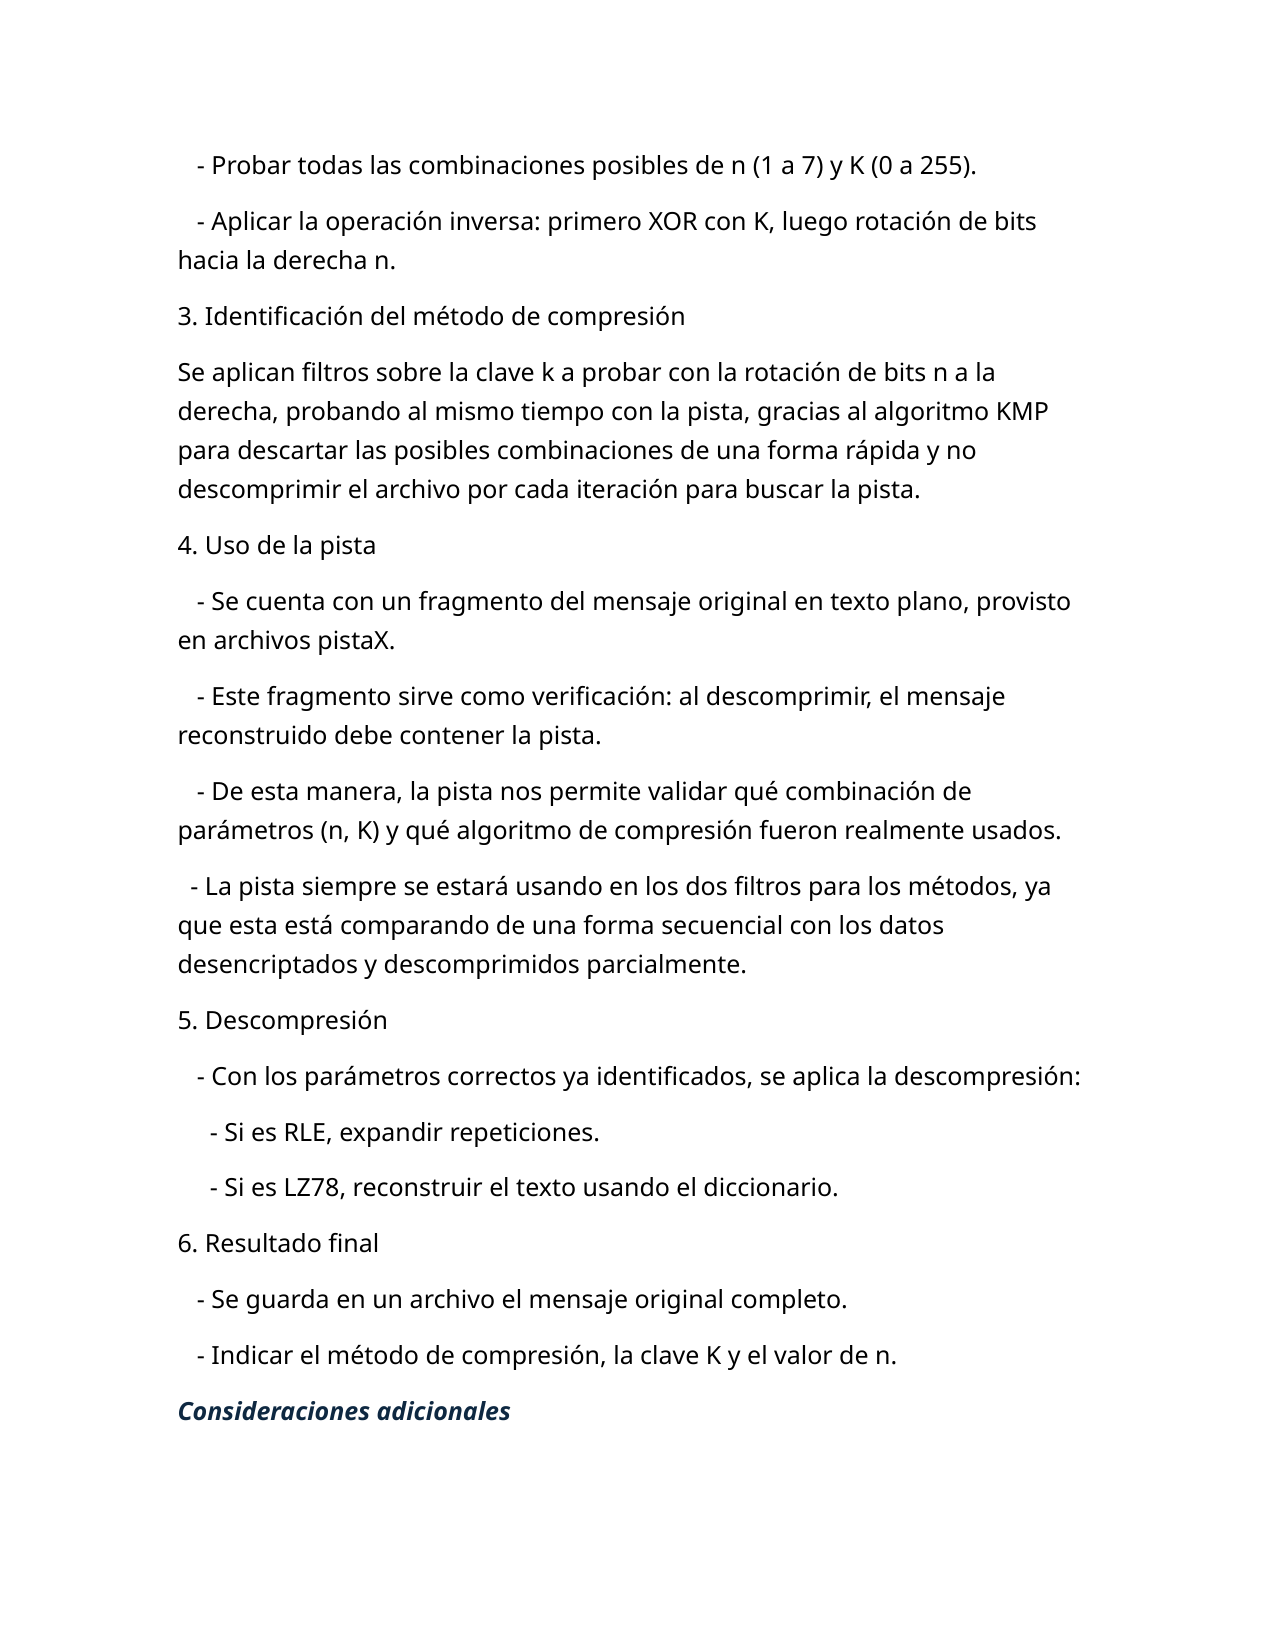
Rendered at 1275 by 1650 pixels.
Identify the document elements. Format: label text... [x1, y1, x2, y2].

text - Con los parámetros correctos ya identificados, se aplica la descompresión: [177, 1058, 1098, 1092]
text - Se cuenta con un fragmento del mensaje original en texto plano, provisto en archivos pistaX. [177, 583, 1098, 657]
text Consideraciones adicionales [177, 1393, 1098, 1427]
text 5. Descompresión [177, 1003, 1098, 1037]
text - Este fragmento sirve como verificación: al descomprimir, el mensaje reconstruido debe contener la pista. [177, 678, 1098, 752]
text Se aplican filtros sobre la clave k a probar con la rotación de bits n a la derecha, probando al mismo tiempo con la pista, gracias al algoritmo KMP para descartar las posibles combinaciones de una forma rápida y no descomprimir el archivo por cada iteración para buscar la pista. [177, 354, 1098, 506]
text 3. Identificación del método de compresión [177, 298, 1098, 332]
text - De esta manera, la pista nos permite validar qué combinación de parámetros (n, K) y qué algoritmo de compresión fueron realmente usados. [177, 773, 1098, 847]
text - Si es RLE, expandir repeticiones. [177, 1114, 1098, 1148]
text - Se guarda en un archivo el mensaje original completo. [177, 1282, 1098, 1316]
text - Probar todas las combinaciones posibles de n (1 a 7) y K (0 a 255). [177, 148, 1098, 182]
text 6. Resultado final [177, 1226, 1098, 1260]
text - Si es LZ78, reconstruir el texto usando el diccionario. [177, 1170, 1098, 1204]
text - La pista siempre se estará usando en los dos filtros para los métodos, ya que esta está comparando de una forma secuencial con los datos desencriptados y descomprimidos parcialmente. [177, 868, 1098, 981]
text - Aplicar la operación inversa: primero XOR con K, luego rotación de bits hacia la derecha n. [177, 203, 1098, 277]
text 4. Uso de la pista [177, 528, 1098, 562]
text - Indicar el método de compresión, la clave K y el valor de n. [177, 1338, 1098, 1372]
